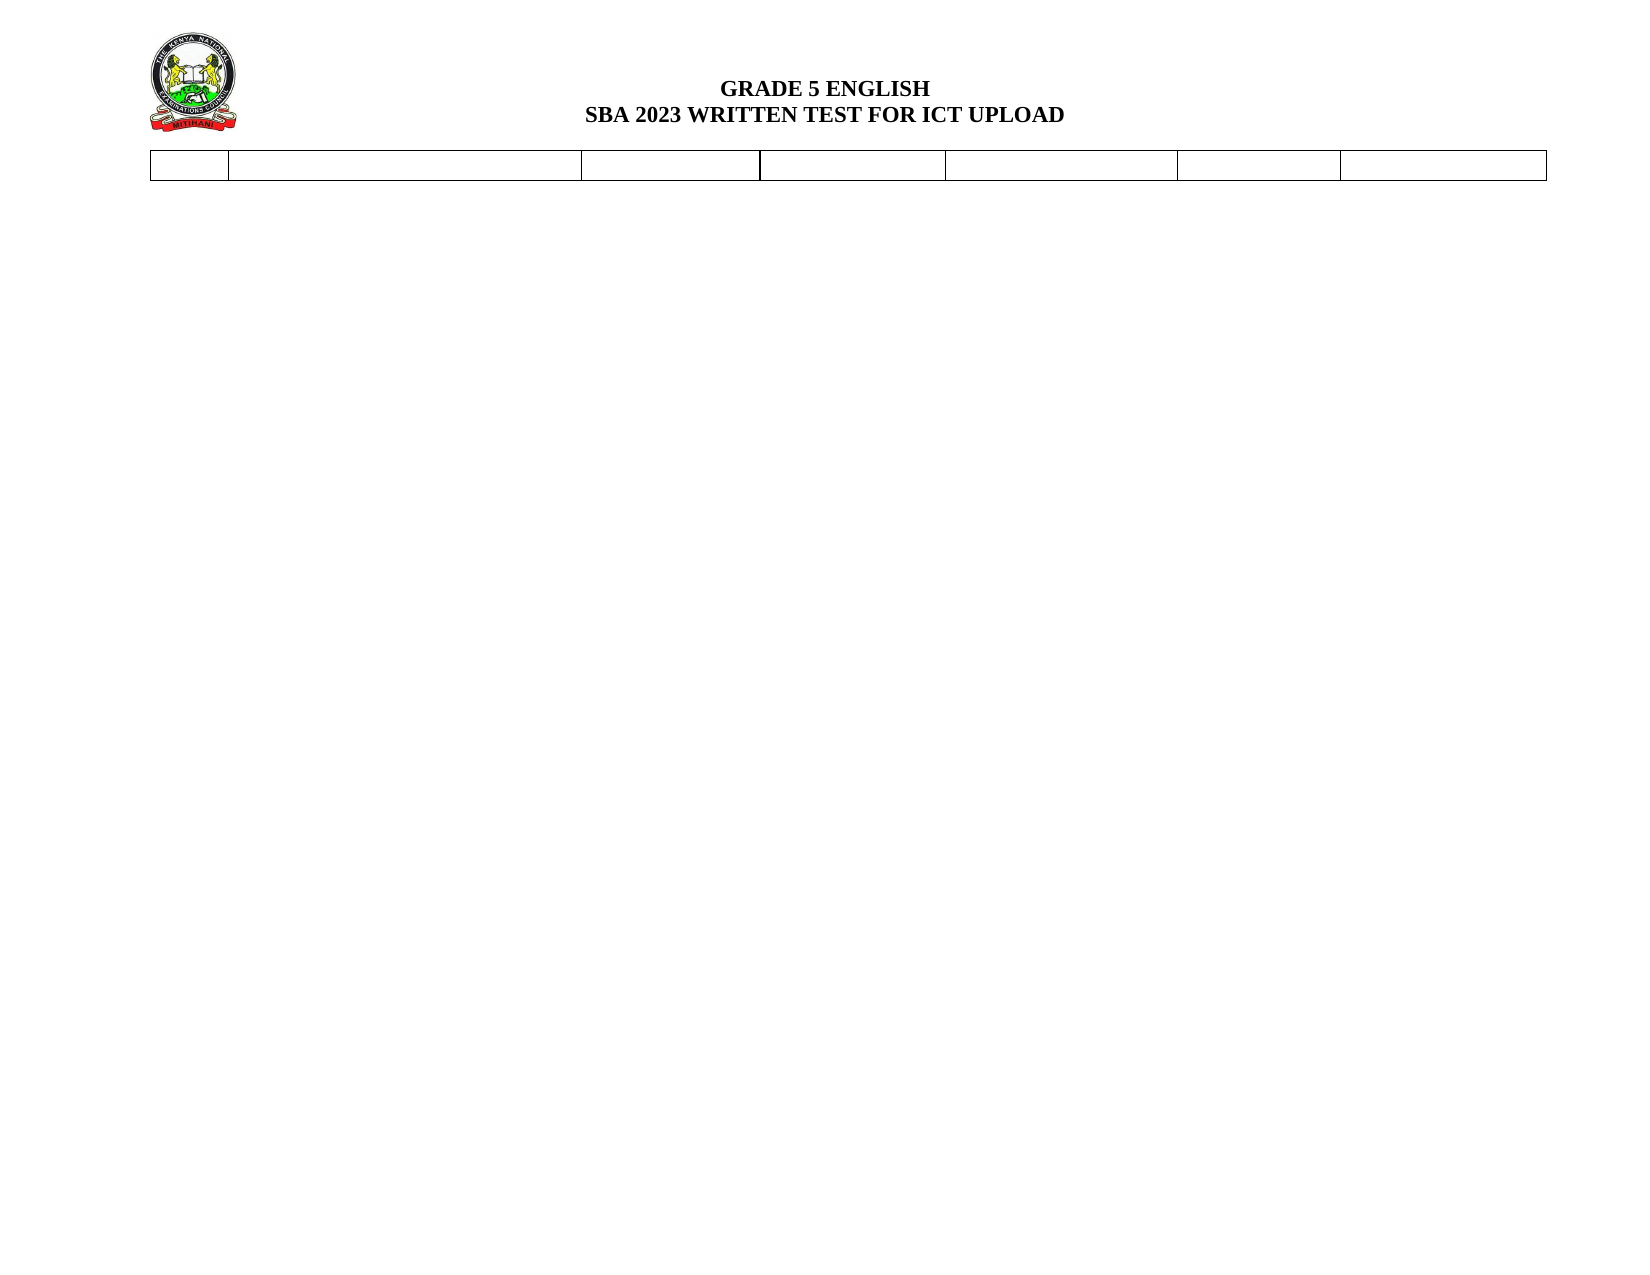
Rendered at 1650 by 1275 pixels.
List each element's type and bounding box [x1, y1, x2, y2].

table_cell [1341, 151, 1546, 180]
table_cell [946, 151, 1177, 180]
table_cell [151, 151, 228, 180]
table_cell [761, 151, 945, 180]
table_cell [582, 151, 759, 180]
table_cell [229, 151, 581, 180]
table_cell [1178, 151, 1340, 180]
picture [149, 31, 237, 132]
